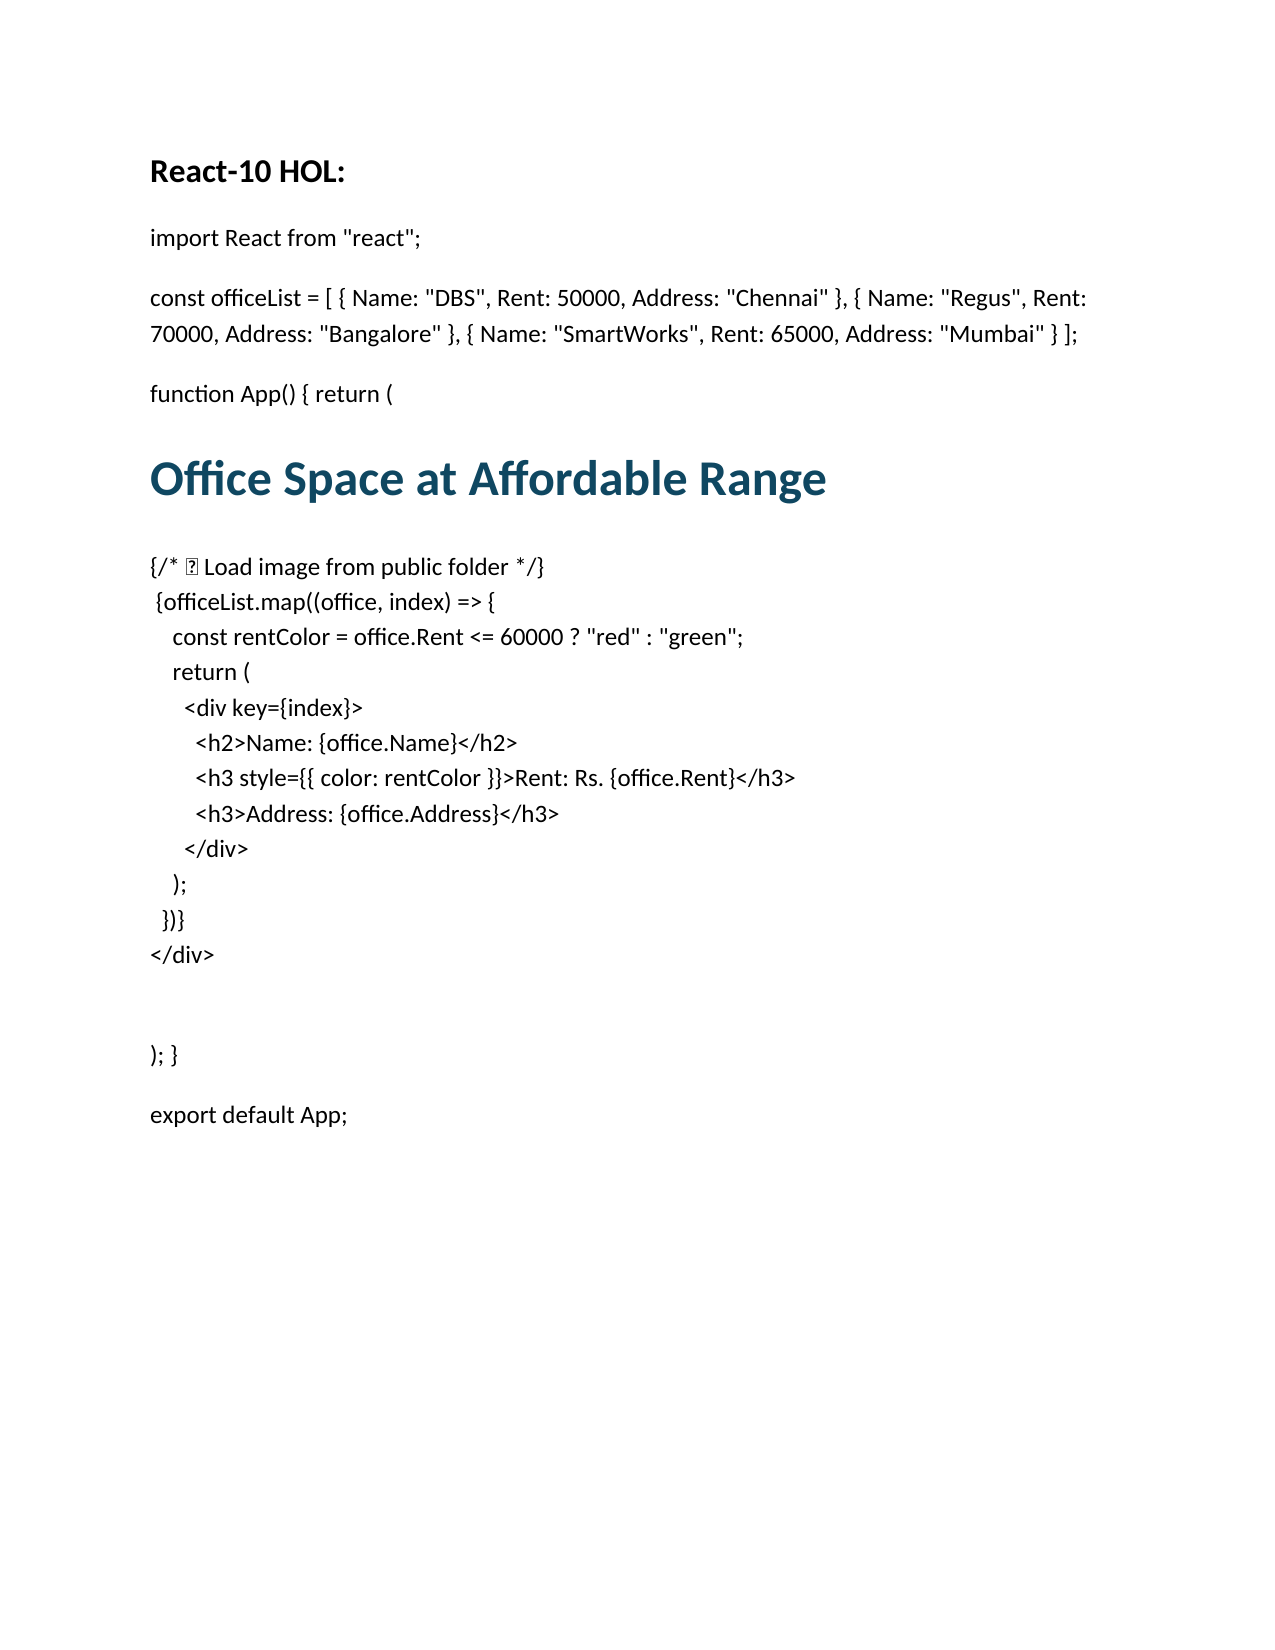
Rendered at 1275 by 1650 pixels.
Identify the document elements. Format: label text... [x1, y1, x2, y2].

text export default App; [150, 1099, 1125, 1130]
text function App() { return ( [150, 378, 1125, 409]
text React-10 HOL: [150, 150, 1125, 191]
text ); } [150, 1039, 1125, 1069]
text import React from "react"; [150, 222, 1125, 253]
text {officeList.map((office, index) => { const rentColor = office.Rent <= 60000 ? "red" : "green"; return ( <div key={index}> <h2>Name: {office.Name}</h2> <h3 style={{ color: rentColor }}>Rent: Rs. {office.Rent}</h3> <h3>Address: {office.Address}</h3> </div> ); })} </div> [150, 586, 1125, 1008]
subtitle Office Space at Affordable Range [150, 447, 1125, 508]
text {/* ✅ Load image from public folder */} [150, 551, 1125, 581]
text const officeList = [ { Name: "DBS", Rent: 50000, Address: "Chennai" }, { Name: "Regus", Rent: 70000, Address: "Bangalore" }, { Name: "SmartWorks", Rent: 65000, Address: "Mumbai" } ]; [150, 282, 1125, 348]
